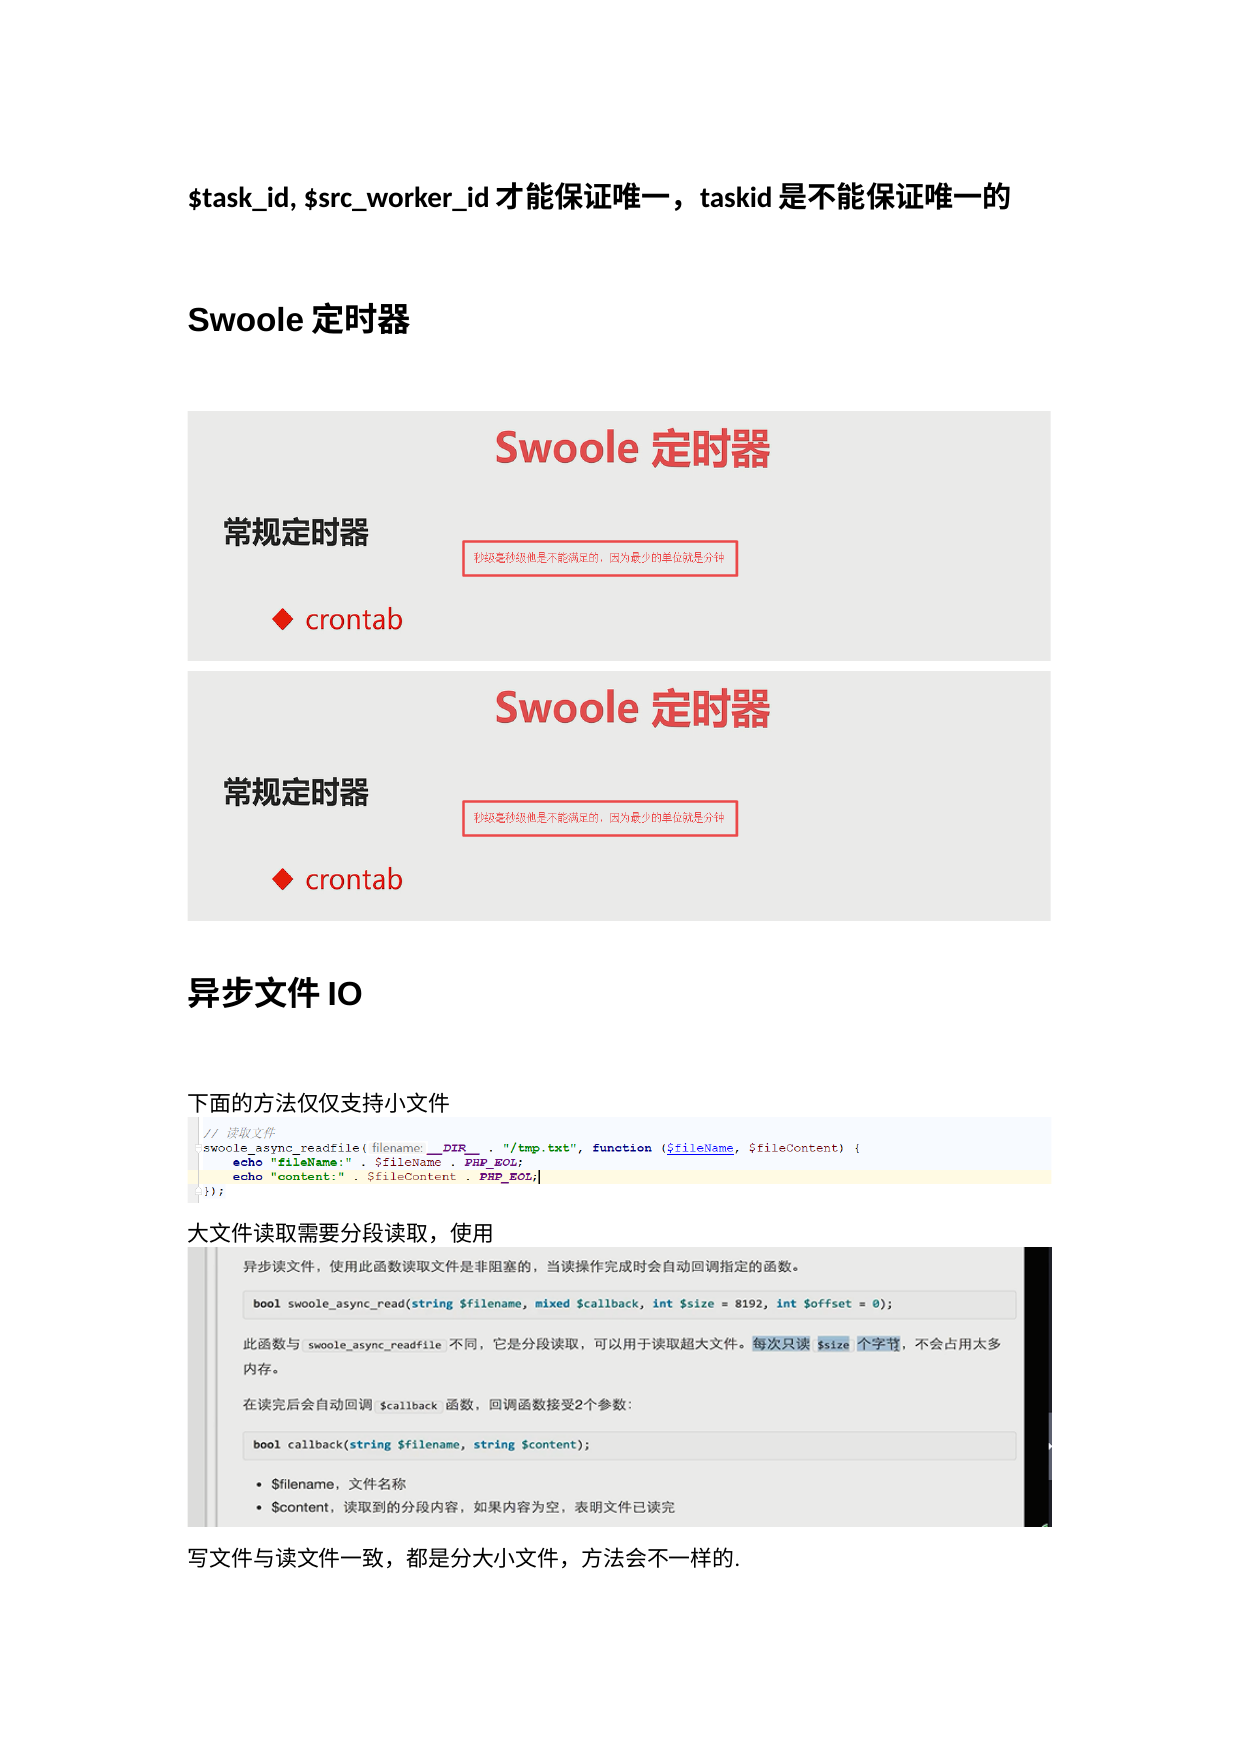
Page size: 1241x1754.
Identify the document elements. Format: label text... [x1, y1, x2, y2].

text 写文件与读文件一致，都是分大小文件，方法会不一样的. [187, 1540, 1053, 1573]
subtitle $task_id, $src_worker_id才能保证唯一，taskid是不能保证唯一的 [187, 162, 1053, 227]
text 大文件读取需要分段读取，使用 [187, 1215, 1053, 1248]
text 下面的方法仅仅支持小文件 [187, 1085, 1053, 1118]
subtitle Swoole定时器 [187, 284, 1053, 349]
subtitle 异步文件IO [187, 958, 1053, 1023]
picture [187, 411, 1051, 661]
picture [187, 1117, 1052, 1203]
picture [187, 671, 1051, 921]
picture [187, 1247, 1052, 1527]
